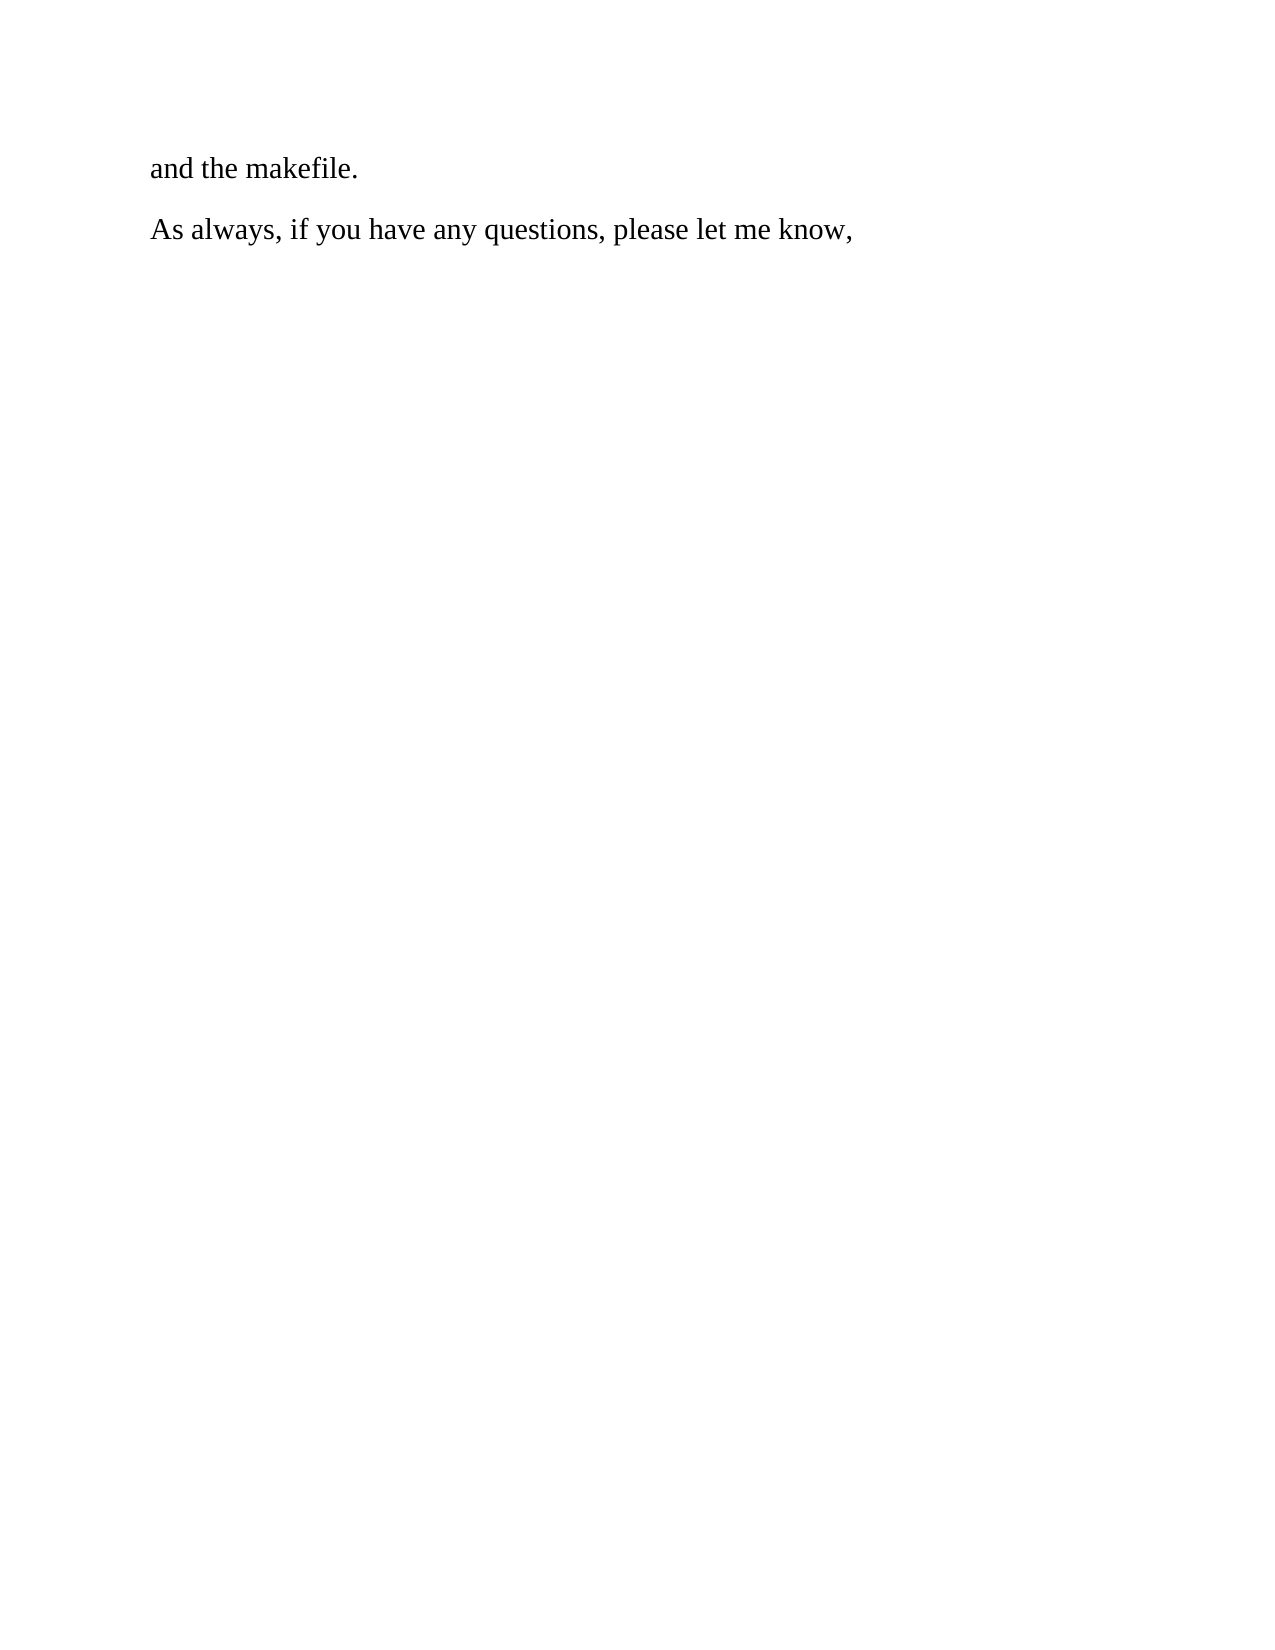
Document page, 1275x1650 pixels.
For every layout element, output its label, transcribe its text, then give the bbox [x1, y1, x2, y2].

text As always, if you have any questions, please let me know, [150, 210, 1125, 246]
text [150, 150, 1125, 185]
